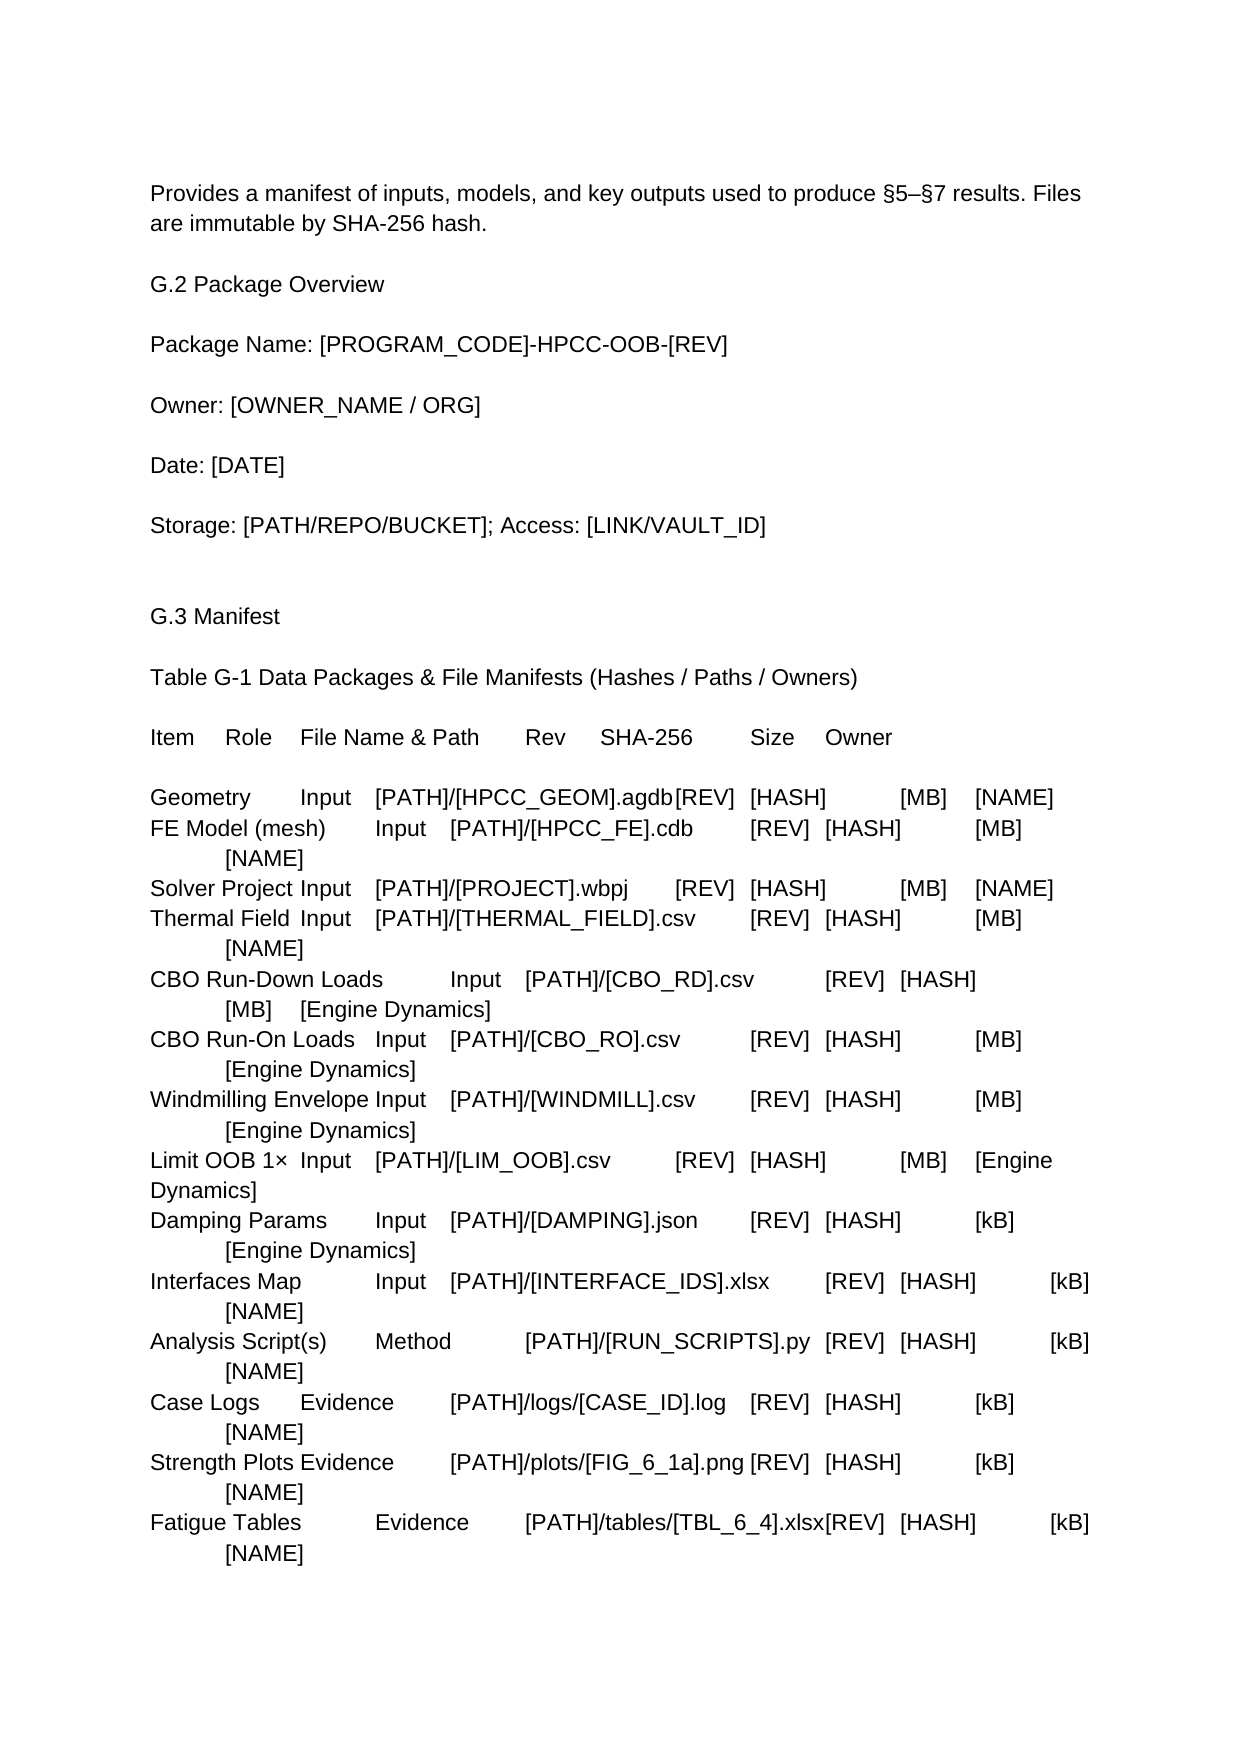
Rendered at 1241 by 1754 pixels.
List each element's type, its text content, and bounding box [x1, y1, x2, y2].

text Limit OOB 1× Input [PATH]/[LIM_OOB].csv [REV] [HASH] [MB] [Engine Dynamics] [150, 1147, 1090, 1203]
text Thermal Field Input [PATH]/[THERMAL_FIELD].csv [REV] [HASH] [MB] [NAME] [150, 905, 1090, 962]
text Solver Project Input [PATH]/[PROJECT].wbpj [REV] [HASH] [MB] [NAME] [150, 875, 1090, 901]
text FE Model (mesh) Input [PATH]/[HPCC_FE].cdb [REV] [HASH] [MB] [NAME] [150, 814, 1090, 871]
text Provides a manifest of inputs, models, and key outputs used to produce §5–§7 results. Files are immutable by SHA-256 hash. [150, 180, 1090, 237]
text Interfaces Map Input [PATH]/[INTERFACE_IDS].xlsx [REV] [HASH] [kB] [NAME] [150, 1268, 1090, 1324]
text CBO Run-Down Loads Input [PATH]/[CBO_RD].csv [REV] [HASH] [MB] [Engine Dynamics] [150, 966, 1090, 1022]
text CBO Run-On Loads Input [PATH]/[CBO_RO].csv [REV] [HASH] [MB] [Engine Dynamics] [150, 1026, 1090, 1083]
text Strength Plots Evidence [PATH]/plots/[FIG_6_1a].png [REV] [HASH] [kB] [NAME] [150, 1449, 1090, 1506]
text Owner: [OWNER_NAME / ORG] [150, 392, 1090, 418]
text Damping Params Input [PATH]/[DAMPING].json [REV] [HASH] [kB] [Engine Dynamics] [150, 1207, 1090, 1264]
text Date: [DATE] [150, 452, 1090, 478]
text Geometry Input [PATH]/[HPCC_GEOM].agdb [REV] [HASH] [MB] [NAME] [150, 784, 1090, 811]
text G.3 Manifest [150, 603, 1090, 629]
text Item Role File Name & Path Rev SHA-256 Size Owner [150, 724, 1090, 750]
text Fatigue Tables Evidence [PATH]/tables/[TBL_6_4].xlsx [REV] [HASH] [kB] [NAME] [150, 1509, 1090, 1566]
text Case Logs Evidence [PATH]/logs/[CASE_ID].log [REV] [HASH] [kB] [NAME] [150, 1388, 1090, 1445]
text Windmilling Envelope Input [PATH]/[WINDMILL].csv [REV] [HASH] [MB] [Engine Dynamics] [150, 1086, 1090, 1143]
text Table G-1 Data Packages & File Manifests (Hashes / Paths / Owners) [150, 663, 1090, 690]
text G.2 Package Overview [150, 271, 1090, 297]
text Package Name: [PROGRAM_CODE]-HPCC-OOB-[REV] [150, 331, 1090, 358]
text Storage: [PATH/REPO/BUCKET]; Access: [LINK/VAULT_ID] [150, 512, 1090, 539]
text Analysis Script(s) Method [PATH]/[RUN_SCRIPTS].py [REV] [HASH] [kB] [NAME] [150, 1328, 1090, 1385]
